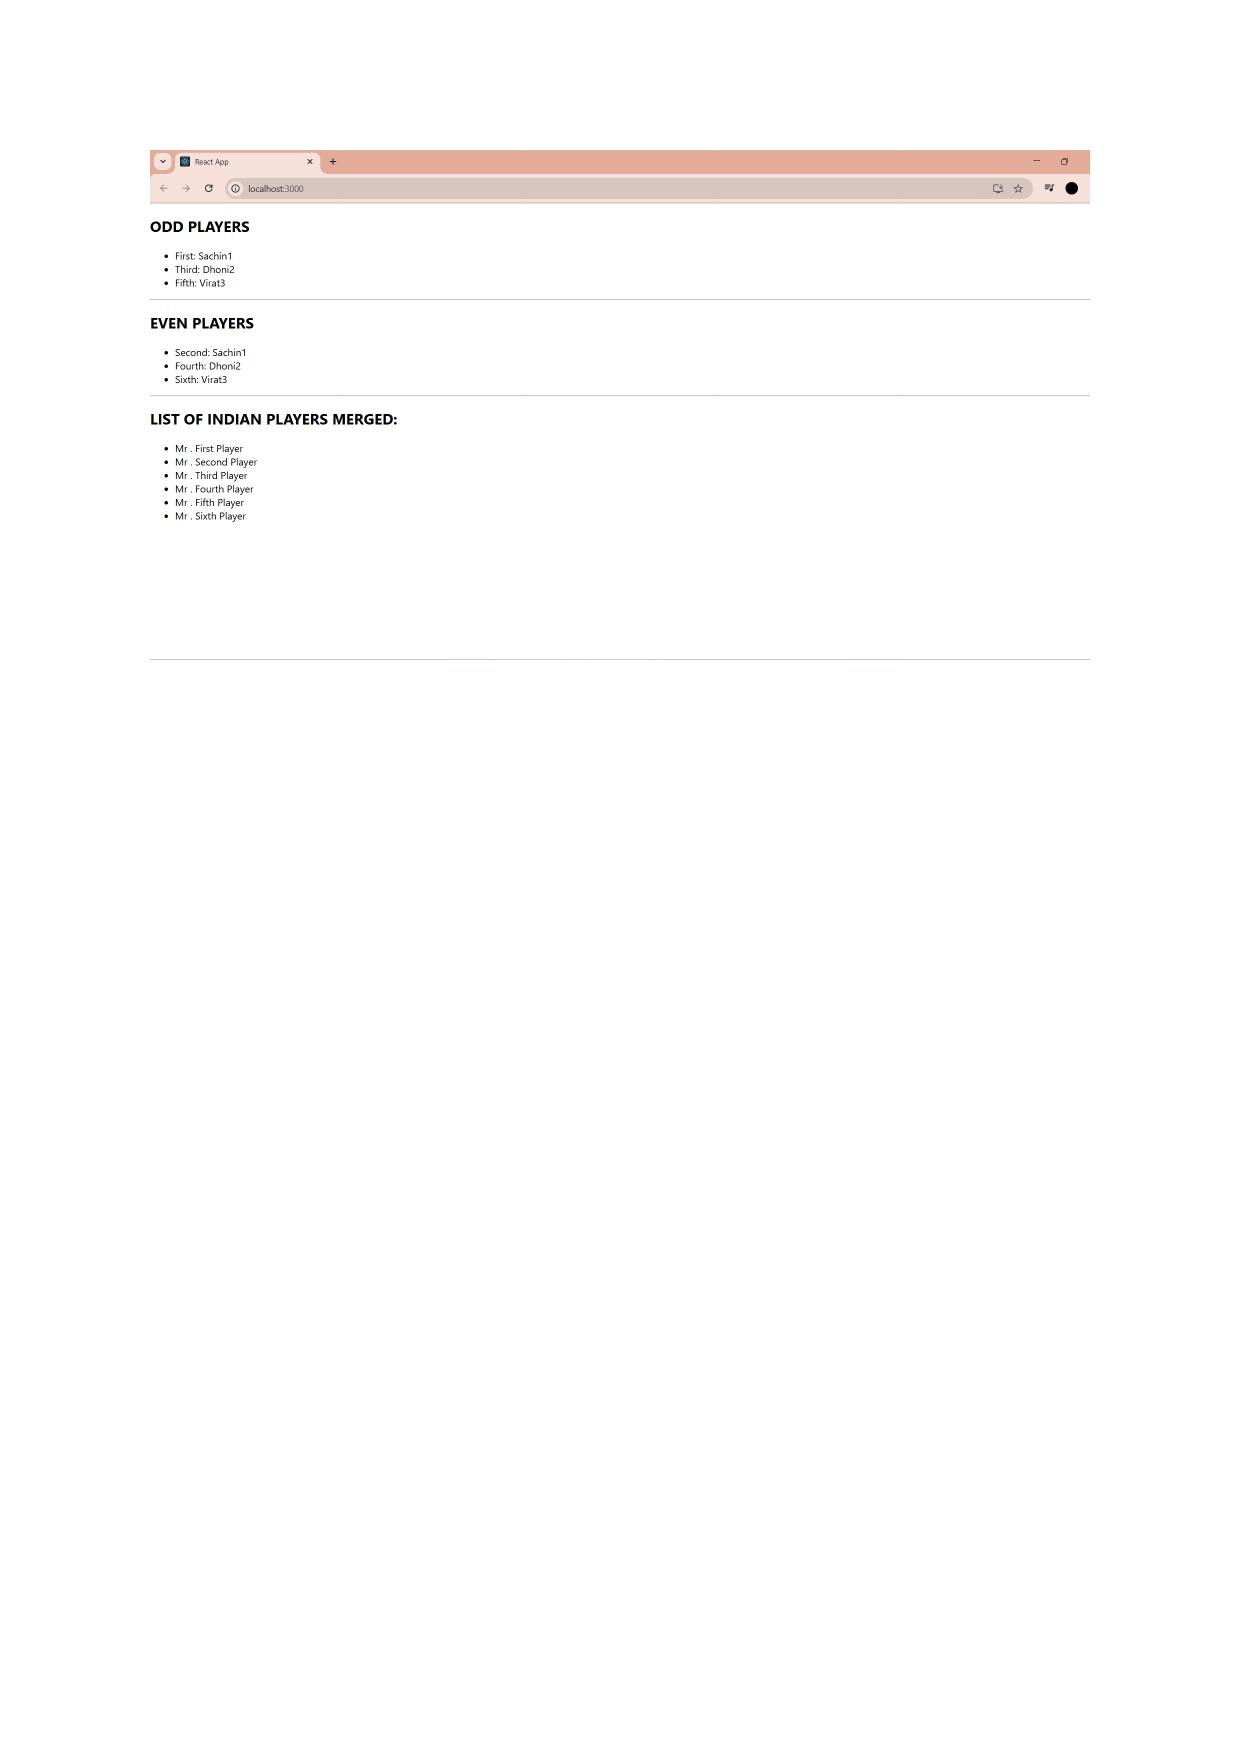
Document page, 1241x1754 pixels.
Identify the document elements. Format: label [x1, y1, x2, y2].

picture [150, 150, 1091, 660]
